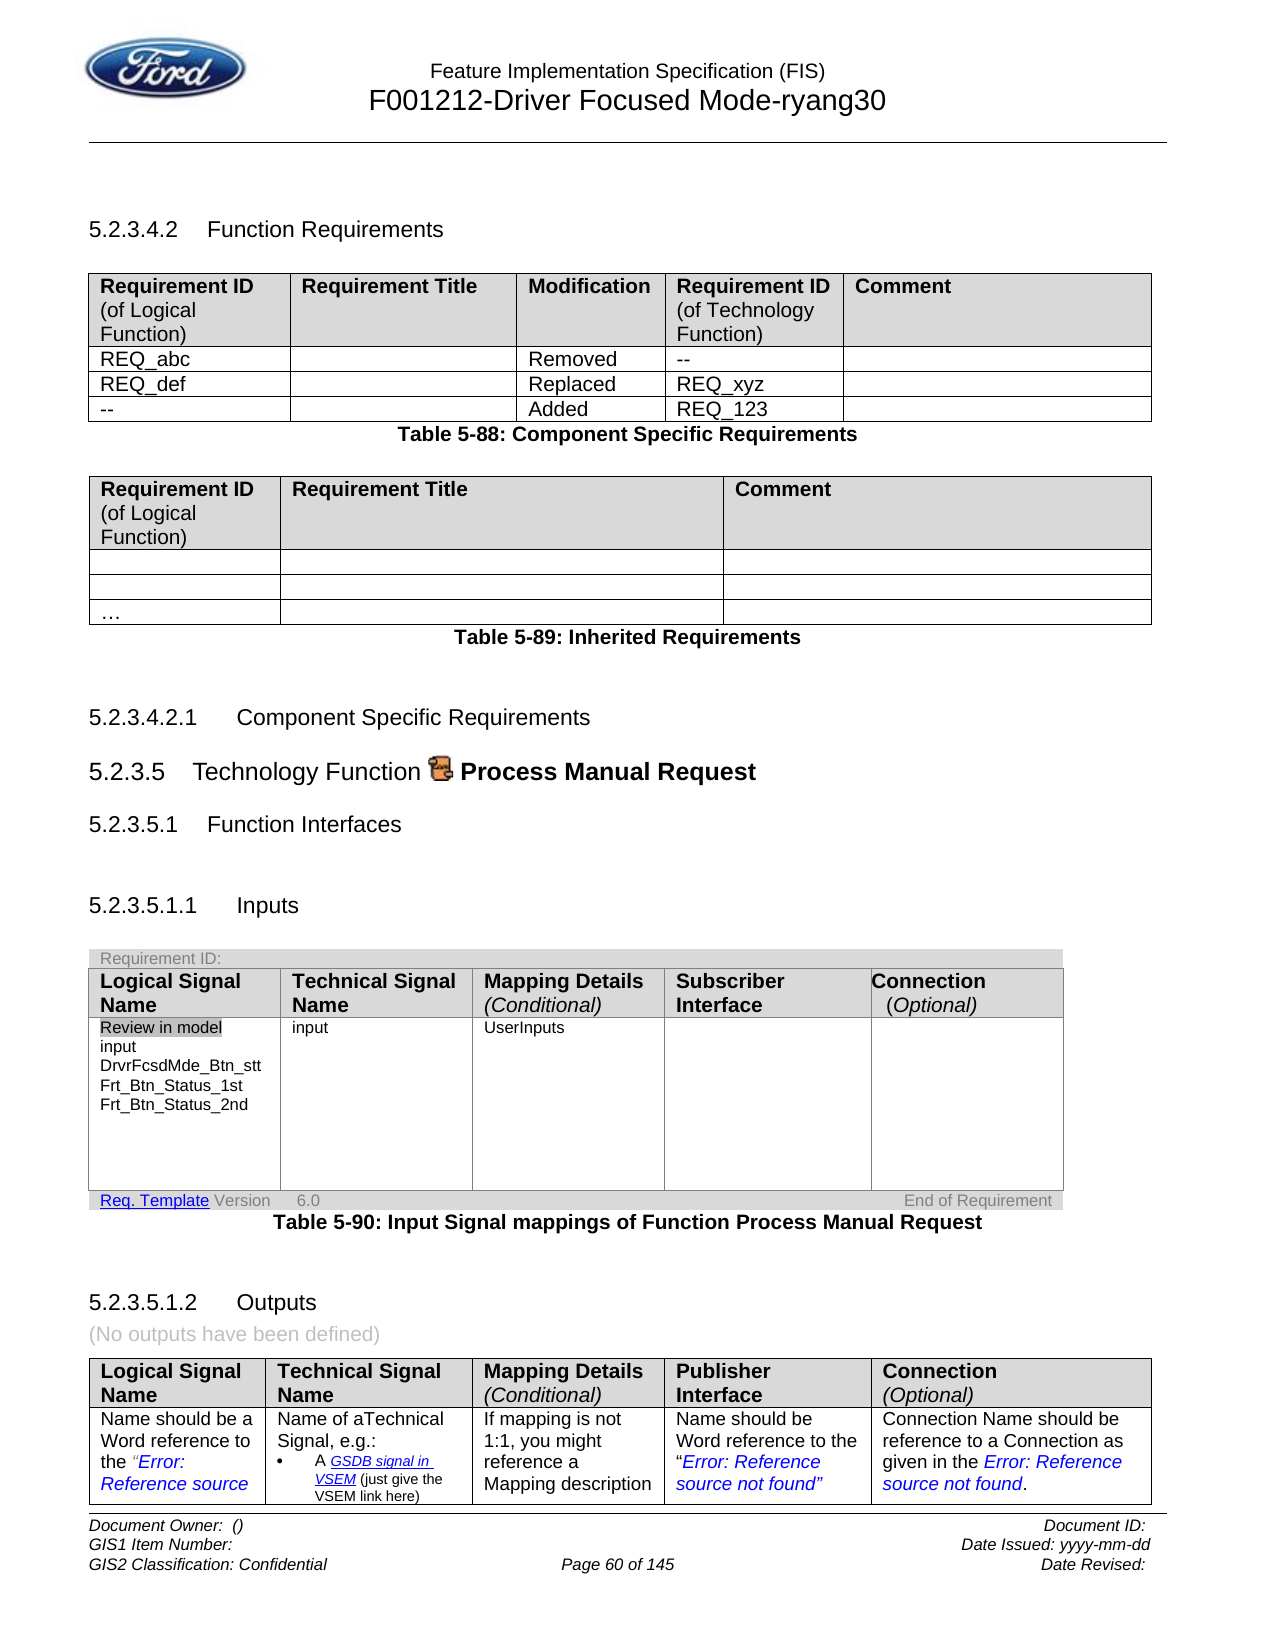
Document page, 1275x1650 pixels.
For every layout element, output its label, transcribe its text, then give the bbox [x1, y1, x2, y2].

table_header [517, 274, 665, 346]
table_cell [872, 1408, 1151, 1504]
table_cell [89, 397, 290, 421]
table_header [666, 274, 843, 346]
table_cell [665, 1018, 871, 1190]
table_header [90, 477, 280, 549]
text (No outputs have been defined) [89, 1322, 1167, 1346]
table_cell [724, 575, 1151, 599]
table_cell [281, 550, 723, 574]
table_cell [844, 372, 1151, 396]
subtitle Outputs [89, 1289, 1167, 1315]
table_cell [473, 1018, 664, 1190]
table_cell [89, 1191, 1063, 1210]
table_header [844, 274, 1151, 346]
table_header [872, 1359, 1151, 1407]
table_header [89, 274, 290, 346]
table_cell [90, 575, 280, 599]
subtitle Function Interfaces [89, 811, 1167, 837]
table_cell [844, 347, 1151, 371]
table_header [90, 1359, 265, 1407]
picture [428, 755, 454, 781]
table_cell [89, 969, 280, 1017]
subtitle Technology Function Process Manual Request [89, 755, 1167, 786]
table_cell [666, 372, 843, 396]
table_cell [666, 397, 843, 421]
subtitle Inputs [89, 892, 1167, 918]
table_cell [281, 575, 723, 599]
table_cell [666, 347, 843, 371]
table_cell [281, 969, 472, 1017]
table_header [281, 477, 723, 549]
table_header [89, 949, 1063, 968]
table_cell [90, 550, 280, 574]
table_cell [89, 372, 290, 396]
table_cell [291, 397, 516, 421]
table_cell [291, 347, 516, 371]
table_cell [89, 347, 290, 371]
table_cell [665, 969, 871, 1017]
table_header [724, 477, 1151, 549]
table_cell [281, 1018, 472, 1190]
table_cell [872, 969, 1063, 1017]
subtitle Function Requirements [89, 216, 1167, 242]
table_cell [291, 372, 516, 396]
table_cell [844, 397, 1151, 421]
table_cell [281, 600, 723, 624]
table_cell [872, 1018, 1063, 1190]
picture [65, 18, 266, 119]
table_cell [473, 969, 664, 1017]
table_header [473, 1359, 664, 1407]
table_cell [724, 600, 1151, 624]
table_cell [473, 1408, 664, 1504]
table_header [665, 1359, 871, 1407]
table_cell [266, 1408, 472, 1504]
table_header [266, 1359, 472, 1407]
subtitle Component Specific Requirements [89, 704, 1167, 730]
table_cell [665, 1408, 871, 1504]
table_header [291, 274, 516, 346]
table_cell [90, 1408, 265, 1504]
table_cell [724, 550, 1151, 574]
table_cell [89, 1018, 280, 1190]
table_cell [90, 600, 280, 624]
